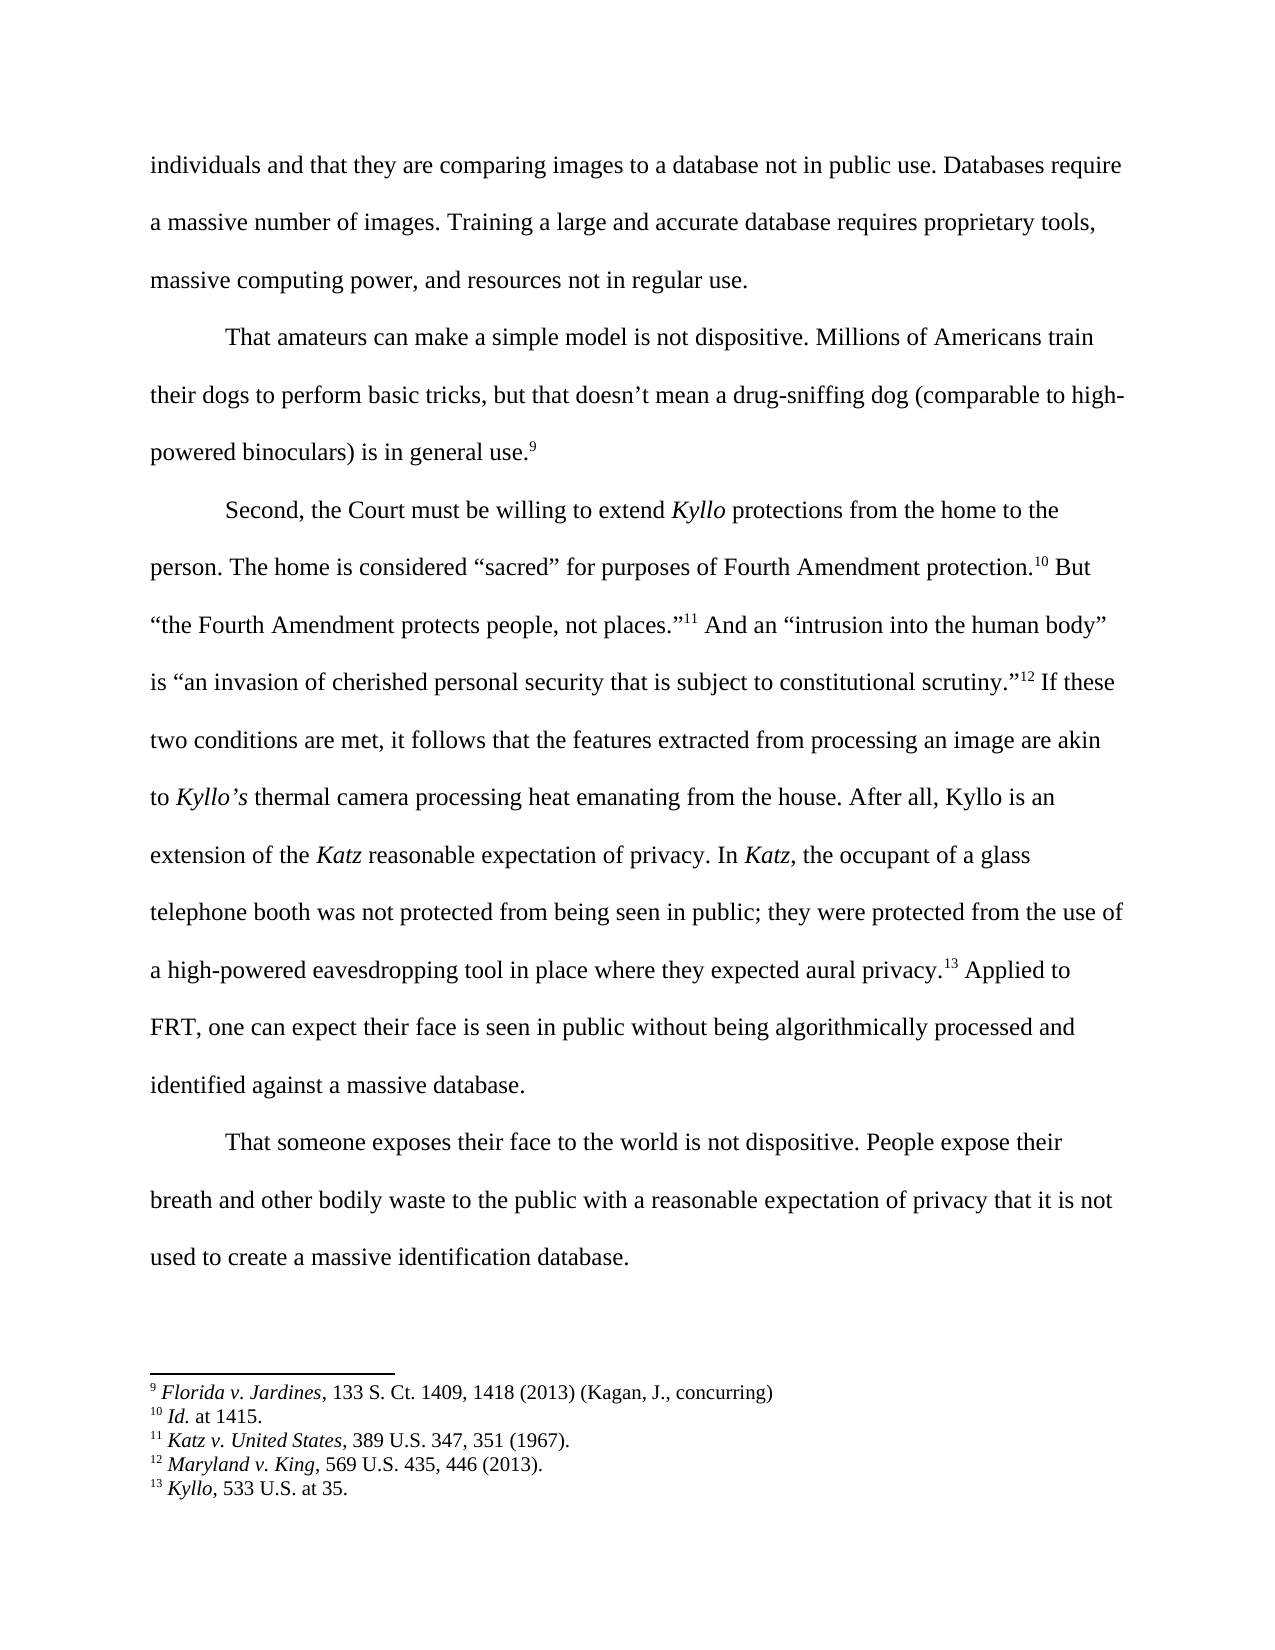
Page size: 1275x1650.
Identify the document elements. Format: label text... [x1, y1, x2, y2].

text That amateurs can make a simple model is not dispositive. Millions of Americans train their dogs to perform basic tricks, but that doesn’t mean a drug-sniffing dog (comparable to high-powered binoculars) is in general use. [150, 322, 1125, 466]
text Second, the Court must be willing to extend Kyllo protections from the home to the person. The home is considered “sacred” for purposes of Fourth Amendment protection. But “the Fourth Amendment protects people, not places.” And an “intrusion into the human body” is “an invasion of cherished personal security that is subject to constitutional scrutiny.” If these two conditions are met, it follows that the features extracted from processing an image are akin to Kyllo’s thermal camera processing heat emanating from the house. After all, Kyllo is an extension of the Katz reasonable expectation of privacy. In Katz, the occupant of a glass telephone booth was not protected from being seen in public; they were protected from the use of a high-powered eavesdropping tool in place where they expected aural privacy. Applied to FRT, one can expect their face is seen in public without being algorithmically processed and identified against a massive database. [150, 495, 1125, 1099]
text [150, 150, 1125, 294]
text That someone exposes their face to the world is not dispositive. People expose their breath and other bodily waste to the public with a reasonable expectation of privacy that it is not used to create a massive identification database. [150, 1127, 1125, 1271]
